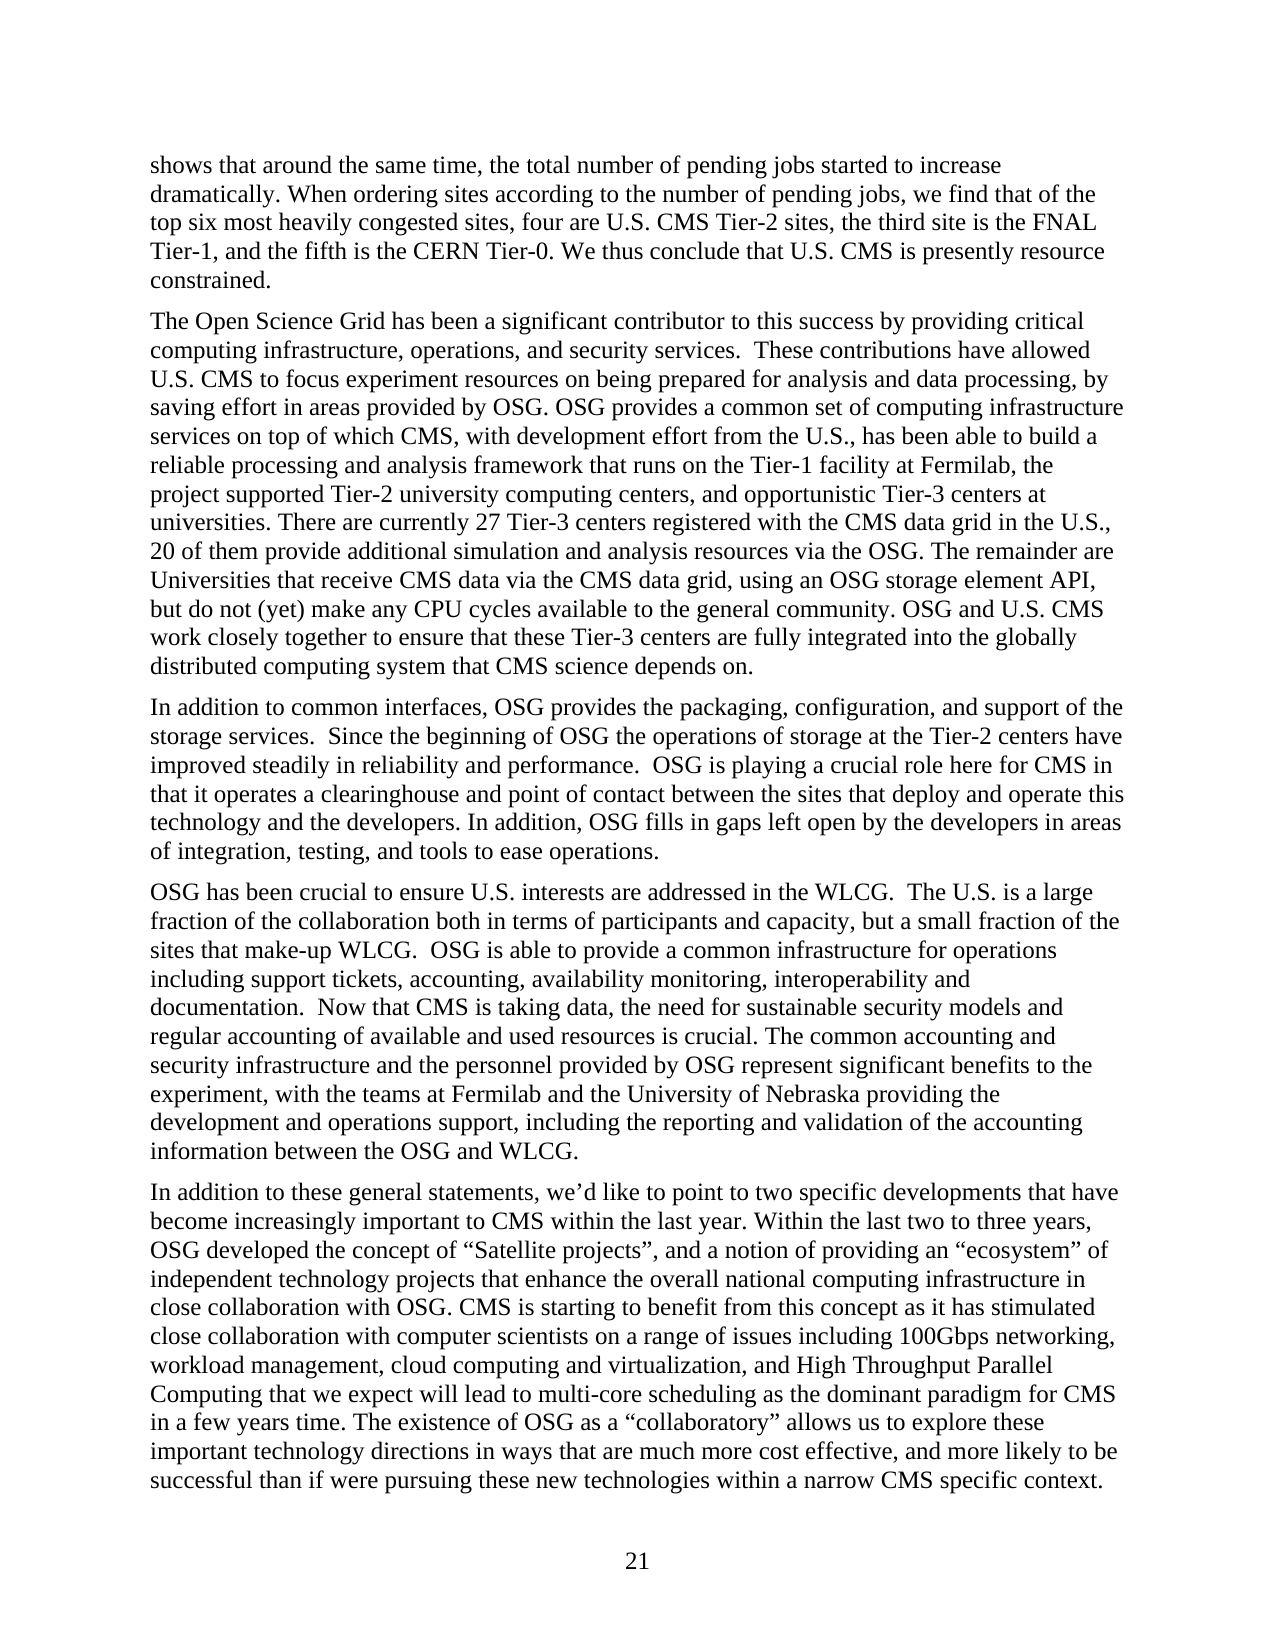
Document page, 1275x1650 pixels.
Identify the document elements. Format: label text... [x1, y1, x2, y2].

text OSG has been crucial to ensure U.S. interests are addressed in the WLCG. The U.S. is a large fraction of the collaboration both in terms of participants and capacity, but a small fraction of the sites that make-up WLCG. OSG is able to provide a common infrastructure for operations including support tickets, accounting, availability monitoring, interoperability and documentation. Now that CMS is taking data, the need for sustainable security models and regular accounting of available and used resources is crucial. The common accounting and security infrastructure and the personnel provided by OSG represent significant benefits to the experiment, with the teams at Fermilab and the University of Nebraska providing the development and operations support, including the reporting and validation of the accounting information between the OSG and WLCG. [150, 877, 1125, 1165]
text The Open Science Grid has been a significant contributor to this success by providing critical computing infrastructure, operations, and security services. These contributions have allowed U.S. CMS to focus experiment resources on being prepared for analysis and data processing, by saving effort in areas provided by OSG. OSG provides a common set of computing infrastructure services on top of which CMS, with development effort from the U.S., has been able to build a reliable processing and analysis framework that runs on the Tier-1 facility at Fermilab, the project supported Tier-2 university computing centers, and opportunistic Tier-3 centers at universities. There are currently 27 Tier-3 centers registered with the CMS data grid in the U.S., 20 of them provide additional simulation and analysis resources via the OSG. The remainder are Universities that receive CMS data via the CMS data grid, using an OSG storage element API, but do not (yet) make any CPU cycles available to the general community. OSG and U.S. CMS work closely together to ensure that these Tier-3 centers are fully integrated into the globally distributed computing system that CMS science depends on. [150, 306, 1125, 680]
text In addition to common interfaces, OSG provides the packaging, configuration, and support of the storage services. Since the beginning of OSG the operations of storage at the Tier-2 centers have improved steadily in reliability and performance. OSG is playing a crucial role here for CMS in that it operates a clearinghouse and point of contact between the sites that deploy and operate this technology and the developers. In addition, OSG fills in gaps left open by the developers in areas of integration, testing, and tools to ease operations. [150, 692, 1125, 865]
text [150, 150, 1125, 294]
text In addition to these general statements, we’d like to point to two specific developments that have become increasingly important to CMS within the last year. Within the last two to three years, OSG developed the concept of “Satellite projects”, and a notion of providing an “ecosystem” of independent technology projects that enhance the overall national computing infrastructure in close collaboration with OSG. CMS is starting to benefit from this concept as it has stimulated close collaboration with computer scientists on a range of issues including 100Gbps networking, workload management, cloud computing and virtualization, and High Throughput Parallel Computing that we expect will lead to multi-core scheduling as the dominant paradigm for CMS in a few years time. The existence of OSG as a “collaboratory” allows us to explore these important technology directions in ways that are much more cost effective, and more likely to be successful than if were pursuing these new technologies within a narrow CMS specific context. [150, 1177, 1125, 1494]
